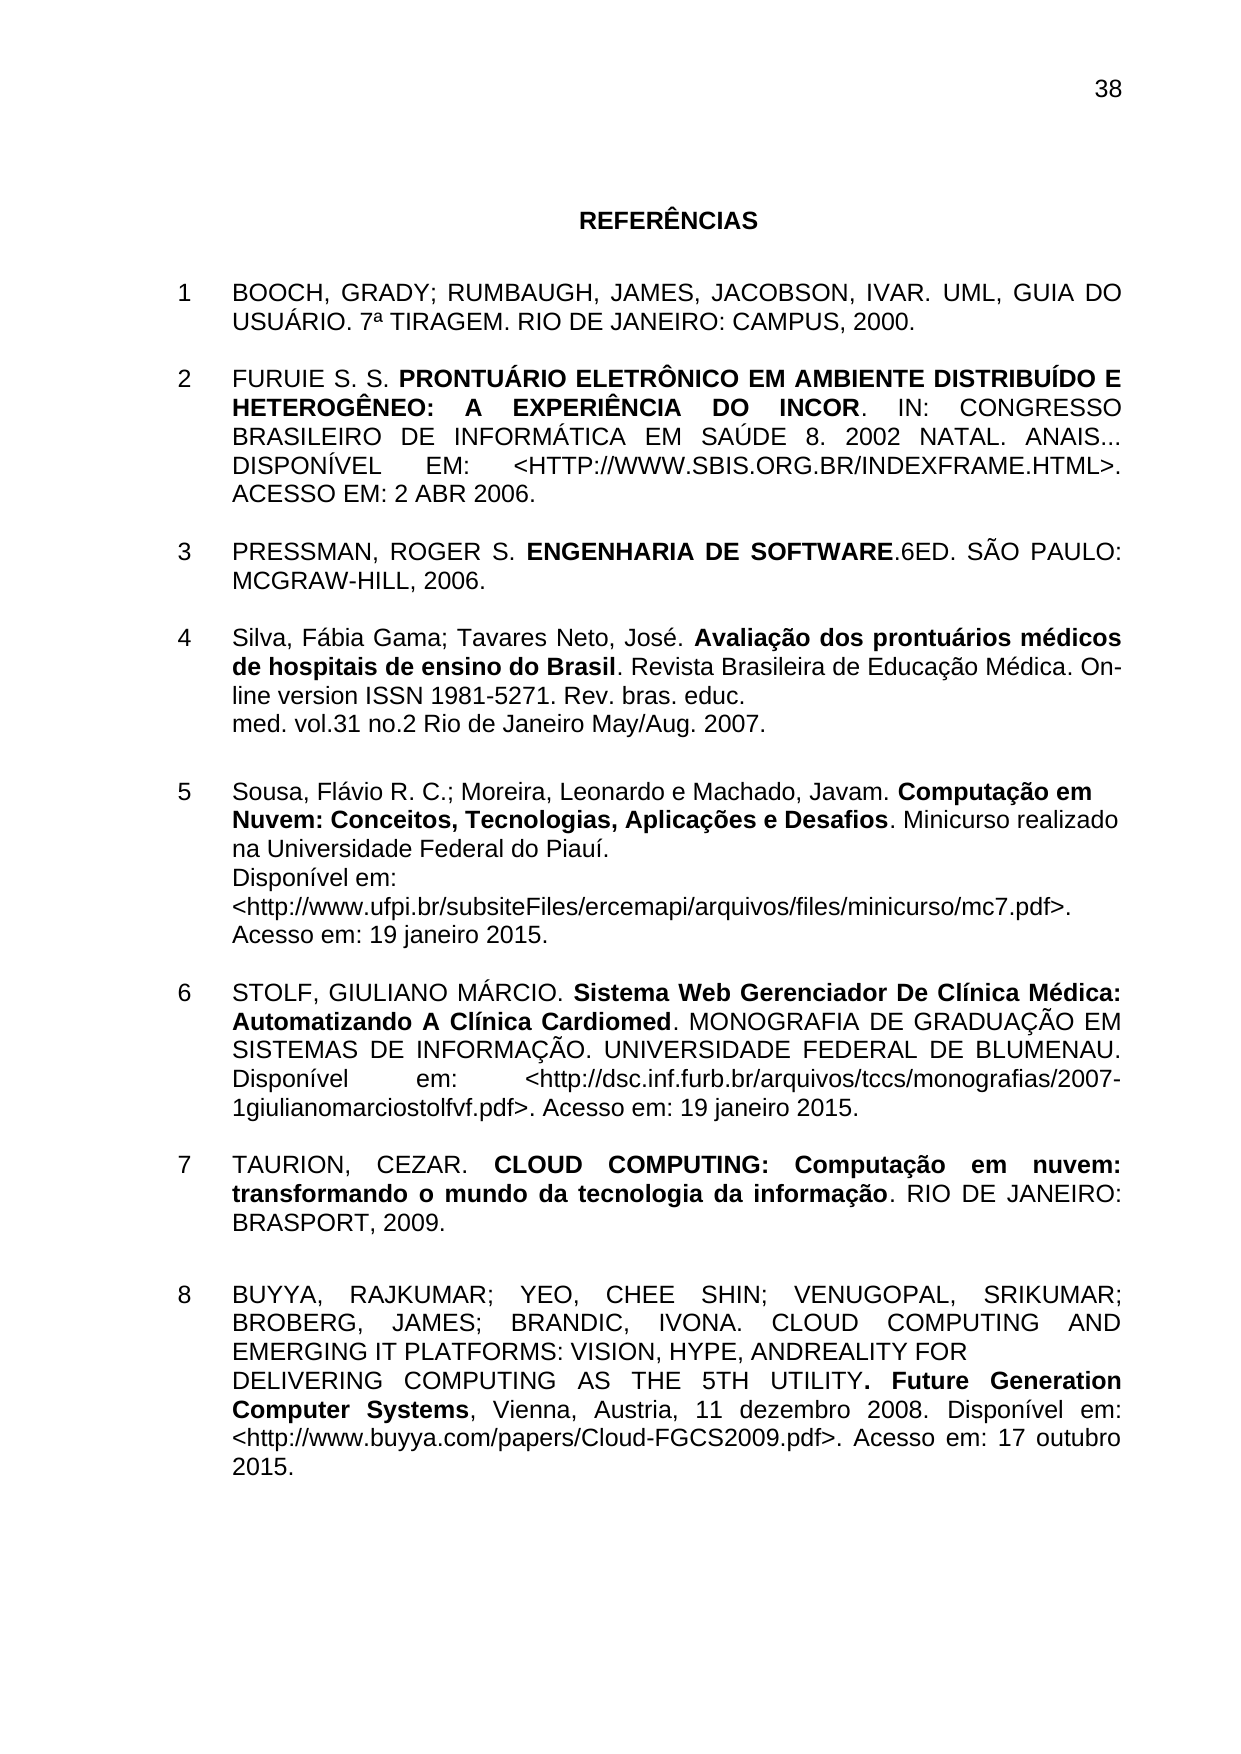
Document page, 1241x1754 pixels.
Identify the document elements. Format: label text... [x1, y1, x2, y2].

list TAURION, CEZAR. CLOUD COMPUTING: Computação em nuvem: transformando o mundo da tecnologia da informação. RIO DE JANEIRO: BRASPORT, 2009. [177, 1150, 1122, 1237]
list Disponível em: <http://www.ufpi.br/subsiteFiles/ercemapi/arquivos/files/minicurso/mc7.pdf>. Acesso em: 19 janeiro 2015. [232, 863, 1123, 949]
list FURUIE S. S. PRONTUÁRIO ELETRÔNICO EM AMBIENTE DISTRIBUÍDO E HETEROGÊNEO: A EXPERIÊNCIA DO INCOR. IN: CONGRESSO BRASILEIRO DE INFORMÁTICA EM SAÚDE 8. 2002 NATAL. ANAIS... DISPONÍVEL EM: <HTTP://WWW.SBIS.ORG.BR/INDEXFRAME.HTML>. ACESSO EM: 2 ABR 2006. [177, 364, 1122, 508]
list DELIVERING COMPUTING AS THE 5TH UTILITY. Future Generation Computer Systems, Vienna, Austria, 11 dezembro 2008. Disponível em: <http://www.buyya.com/papers/Cloud-FGCS2009.pdf>. Acesso em: 17 outubro 2015. [232, 1366, 1122, 1481]
subtitle REFERÊNCIAS [215, 206, 1122, 235]
list med. vol.31 no.2 Rio de Janeiro May/Aug. 2007. [232, 709, 1122, 738]
list PRESSMAN, ROGER S. ENGENHARIA DE SOFTWARE.6ED. SÃO PAULO: MCGRAW-HILL, 2006. [177, 537, 1122, 594]
list BOOCH, GRADY; RUMBAUGH, JAMES, JACOBSON, IVAR. UML, GUIA DO USUÁRIO. 7ª TIRAGEM. RIO DE JANEIRO: CAMPUS, 2000. [177, 278, 1122, 336]
list STOLF, GIULIANO MÁRCIO. Sistema Web Gerenciador De Clínica Médica: Automatizando A Clínica Cardiomed. MONOGRAFIA DE GRADUAÇÃO EM SISTEMAS DE INFORMAÇÃO. UNIVERSIDADE FEDERAL DE BLUMENAU. Disponível em: <http://dsc.inf.furb.br/arquivos/tccs/monografias/2007-1giulianomarciostolfvf.pdf>. Acesso em: 19 janeiro 2015. [177, 978, 1122, 1122]
list BUYYA, RAJKUMAR; YEO, CHEE SHIN; VENUGOPAL, SRIKUMAR; BROBERG, JAMES; BRANDIC, IVONA. CLOUD COMPUTING AND EMERGING IT PLATFORMS: VISION, HYPE, ANDREALITY FOR [177, 1280, 1122, 1366]
list Silva, Fábia Gama; Tavares Neto, José. Avaliação dos prontuários médicos de hospitais de ensino do Brasil. Revista Brasileira de Educação Médica. On-line version ISSN 1981-5271. Rev. bras. educ. [177, 623, 1122, 709]
list Sousa, Flávio R. C.; Moreira, Leonardo e Machado, Javam. Computação em Nuvem: Conceitos, Tecnologias, Aplicações e Desafios. Minicurso realizado na Universidade Federal do Piauí. [177, 777, 1123, 863]
